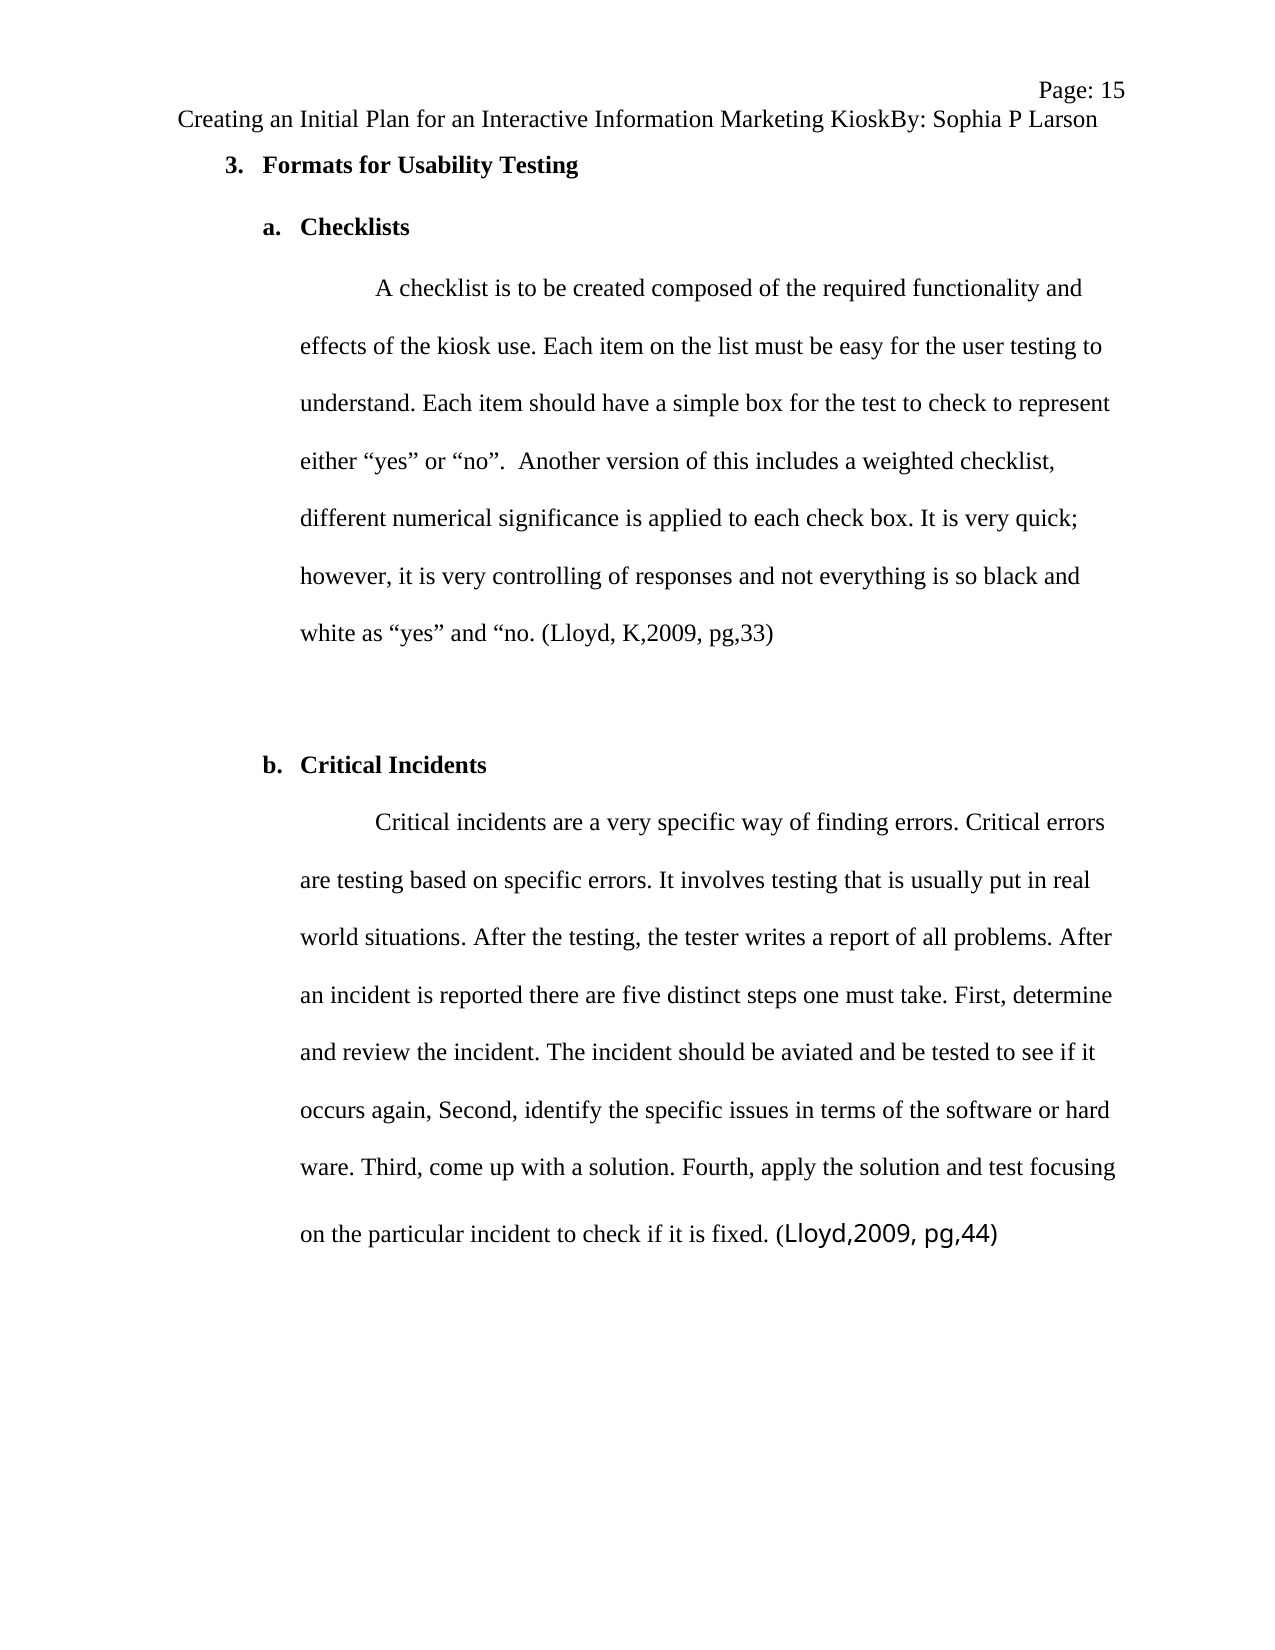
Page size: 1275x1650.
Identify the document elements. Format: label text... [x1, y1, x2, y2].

subtitle A checklist is to be created composed of the required functionality and effects of the kiosk use. Each item on the list must be easy for the user testing to understand. Each item should have a simple box for the test to check to represent either “yes” or “no”. Another version of this includes a weighted checklist, different numerical significance is applied to each check box. It is very quick; however, it is very controlling of responses and not everything is so black and white as “yes” and “no. (Lloyd, K,2009, pg,33) [300, 273, 1125, 647]
text Critical incidents are a very specific way of finding errors. Critical errors are testing based on specific errors. It involves testing that is usually put in real world situations. After the testing, the tester writes a report of all problems. After an incident is reported there are five distinct steps one must take. First, determine and review the incident. The incident should be aviated and be tested to see if it occurs again, Second, identify the specific issues in terms of the software or hard ware. Third, come up with a solution. Fourth, apply the solution and test focusing on the particular incident to check if it is fixed. (Lloyd,2009, pg,44) [300, 807, 1125, 1249]
subtitle Critical Incidents [262, 750, 1125, 779]
subtitle Checklists [262, 212, 1125, 240]
subtitle Formats for Usability Testing [225, 150, 1125, 179]
